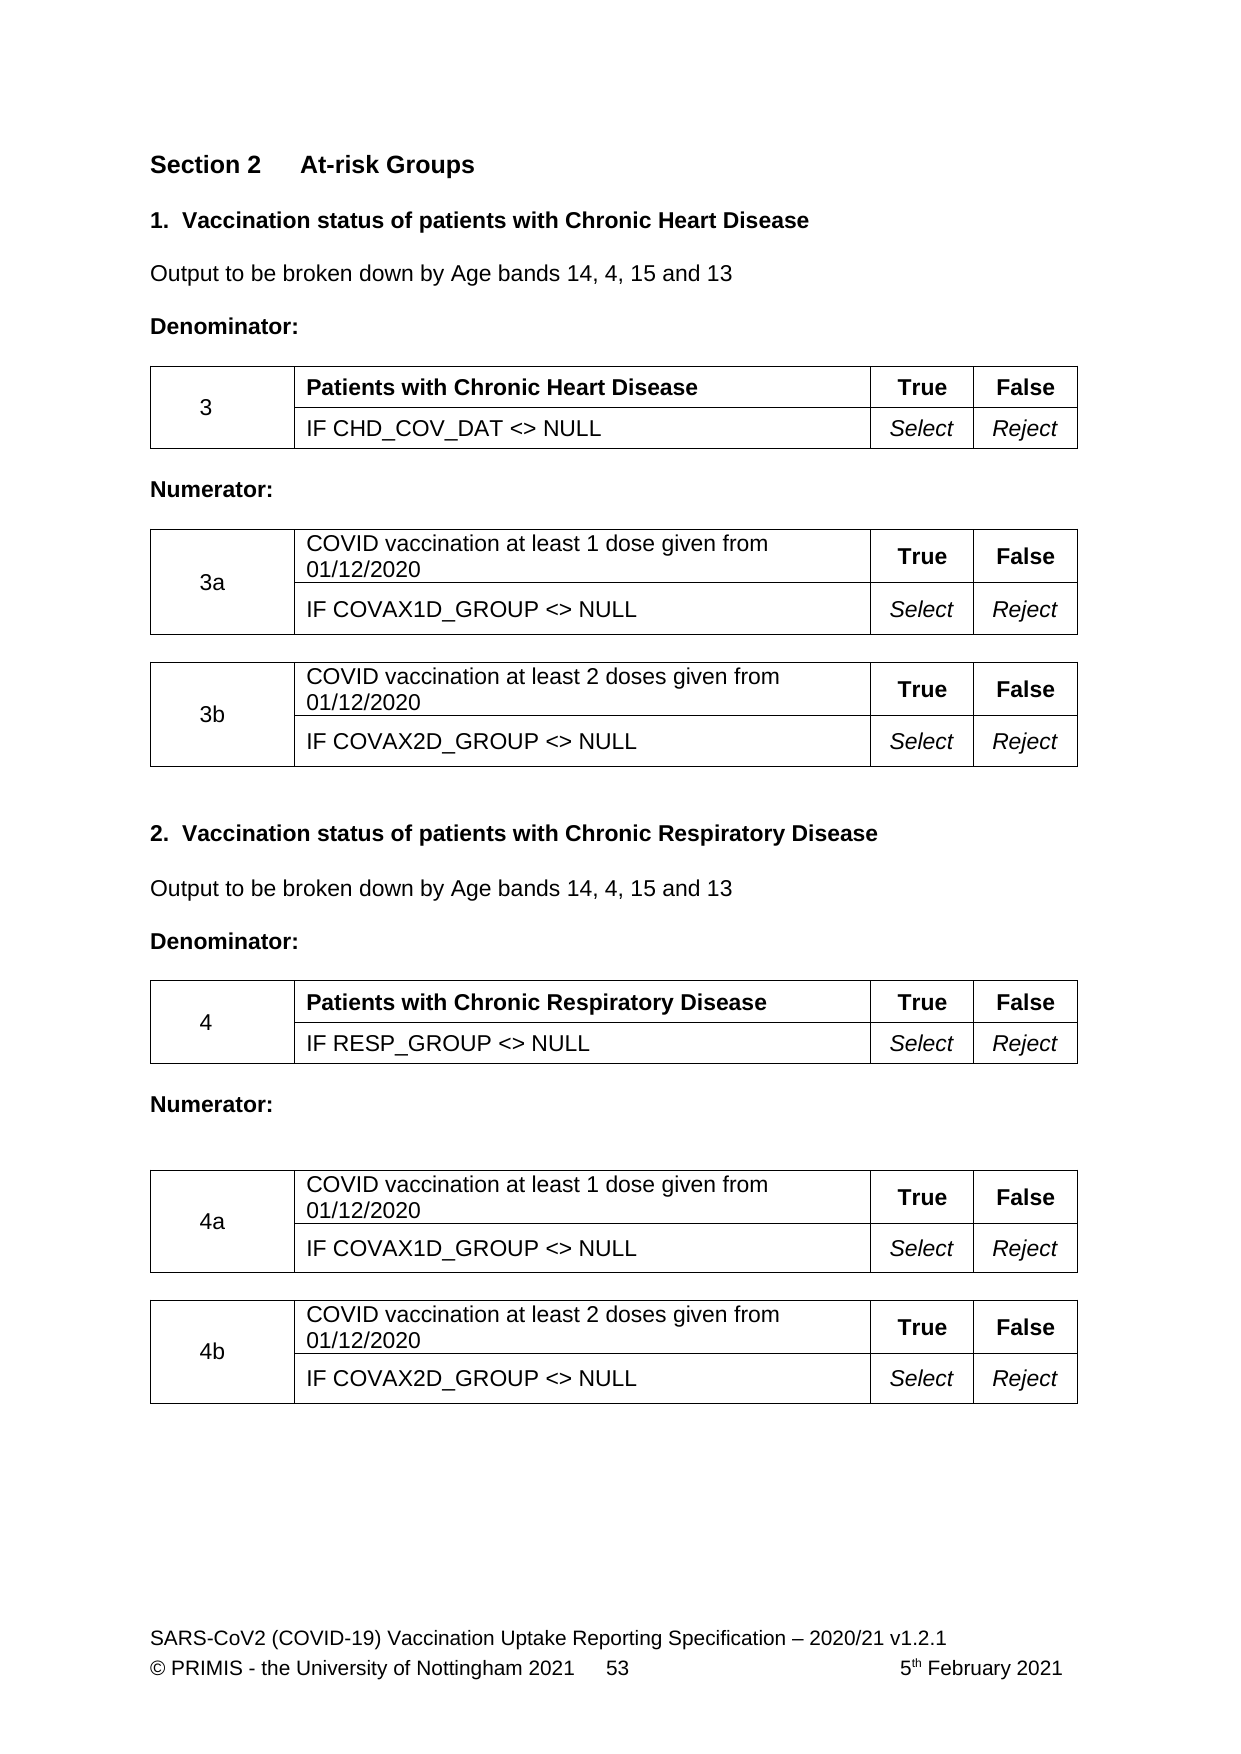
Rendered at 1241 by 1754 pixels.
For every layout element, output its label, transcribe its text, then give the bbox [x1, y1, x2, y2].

table_header True [871, 530, 973, 582]
table_header 3a [151, 530, 294, 634]
table_header 4 [151, 981, 294, 1063]
table_header True [871, 367, 973, 407]
table_header 3 [151, 367, 294, 448]
table_cell Select [871, 408, 973, 448]
table_cell Select [871, 1224, 973, 1272]
table_header True [871, 1301, 973, 1353]
table_cell Reject [974, 716, 1077, 766]
table_header False [974, 663, 1077, 715]
table_cell Select [871, 716, 973, 766]
table_cell Select [871, 1354, 973, 1402]
table_header False [974, 367, 1077, 407]
text Output to be broken down by Age bands 14, 4, 15 and 13 [150, 260, 1090, 287]
table_header False [974, 1171, 1077, 1223]
table_header True [871, 1171, 973, 1223]
table_cell Select [871, 583, 973, 634]
table_header 4b [151, 1301, 294, 1402]
subtitle 2. Vaccination status of patients with Chronic Respiratory Disease [150, 820, 1090, 846]
text Denominator: [150, 928, 1090, 954]
table_header 4a [151, 1171, 294, 1272]
table_header True [871, 663, 973, 715]
table_header False [974, 1301, 1077, 1353]
table_header True [871, 981, 973, 1022]
subtitle Section 2 At-risk Groups [150, 150, 1090, 179]
table_cell IF COVAX2D_GROUP <> NULL [295, 1354, 870, 1402]
table_header COVID vaccination at least 1 dose given from 01/12/2020 [295, 1171, 870, 1223]
table_header COVID vaccination at least 2 doses given from 01/12/2020 [295, 1301, 870, 1353]
table_header Patients with Chronic Respiratory Disease [295, 981, 870, 1022]
table_header False [974, 981, 1077, 1022]
table_cell Reject [974, 408, 1077, 448]
text Output to be broken down by Age bands 14, 4, 15 and 13 [150, 875, 1090, 901]
text Numerator: [150, 476, 1090, 502]
subtitle 1. Vaccination status of patients with Chronic Heart Disease [150, 207, 1090, 234]
table_header Patients with Chronic Heart Disease [295, 367, 870, 407]
table_cell Reject [974, 1224, 1077, 1272]
table_cell IF COVAX1D_GROUP <> NULL [295, 583, 870, 634]
table_header False [974, 530, 1077, 582]
table_cell Reject [974, 583, 1077, 634]
text Numerator: [150, 1091, 1090, 1117]
table_cell Reject [974, 1023, 1077, 1063]
text Denominator: [150, 313, 1090, 339]
table_cell IF COVAX2D_GROUP <> NULL [295, 716, 870, 766]
table_cell Reject [974, 1354, 1077, 1402]
table_header COVID vaccination at least 1 dose given from 01/12/2020 [295, 530, 870, 582]
table_cell IF COVAX1D_GROUP <> NULL [295, 1224, 870, 1272]
table_cell Select [871, 1023, 973, 1063]
table_cell IF CHD_cov_DAT <> NULL [295, 408, 870, 448]
table_header 3b [151, 663, 294, 766]
table_header COVID vaccination at least 2 doses given from 01/12/2020 [295, 663, 870, 715]
table_cell IF RESP_GROUP <> NULL [295, 1023, 870, 1063]
